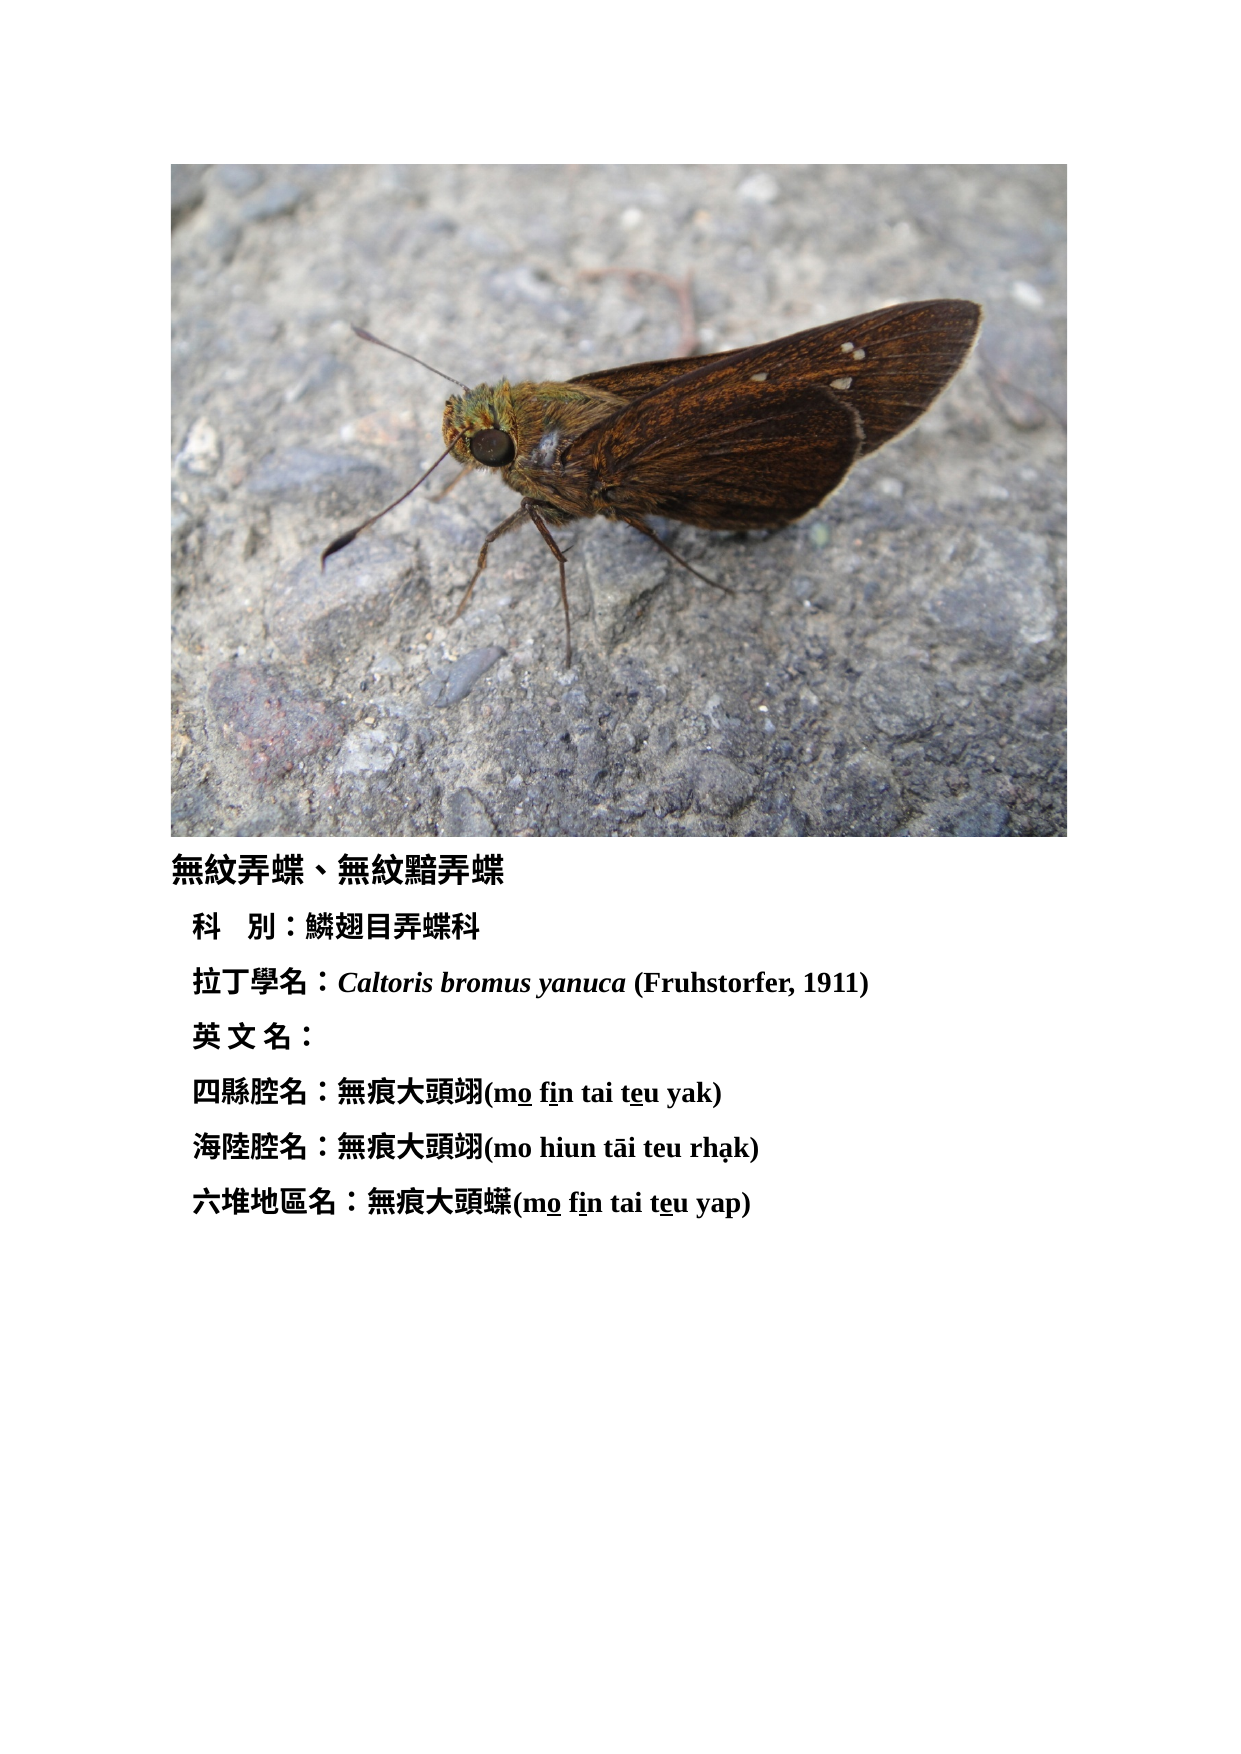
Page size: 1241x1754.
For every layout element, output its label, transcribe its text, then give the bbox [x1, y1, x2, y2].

table_cell 無紋弄蝶、無紋黯弄蝶 科 別：鱗翅目弄蝶科 拉丁學名：Caltoris bromus yanuca (Fruhstorfer, 1911) 英 文 名： 四縣腔名：無痕大頭翊(mo fin tai teu yak) 海陸腔名：無痕大頭翊(mo hiun tāi teu rhạk) 六堆地區名：無痕大頭蠂(mo fin tai teu yap) [160, 844, 1078, 1229]
picture [170, 164, 1068, 837]
table_header [160, 165, 1078, 844]
